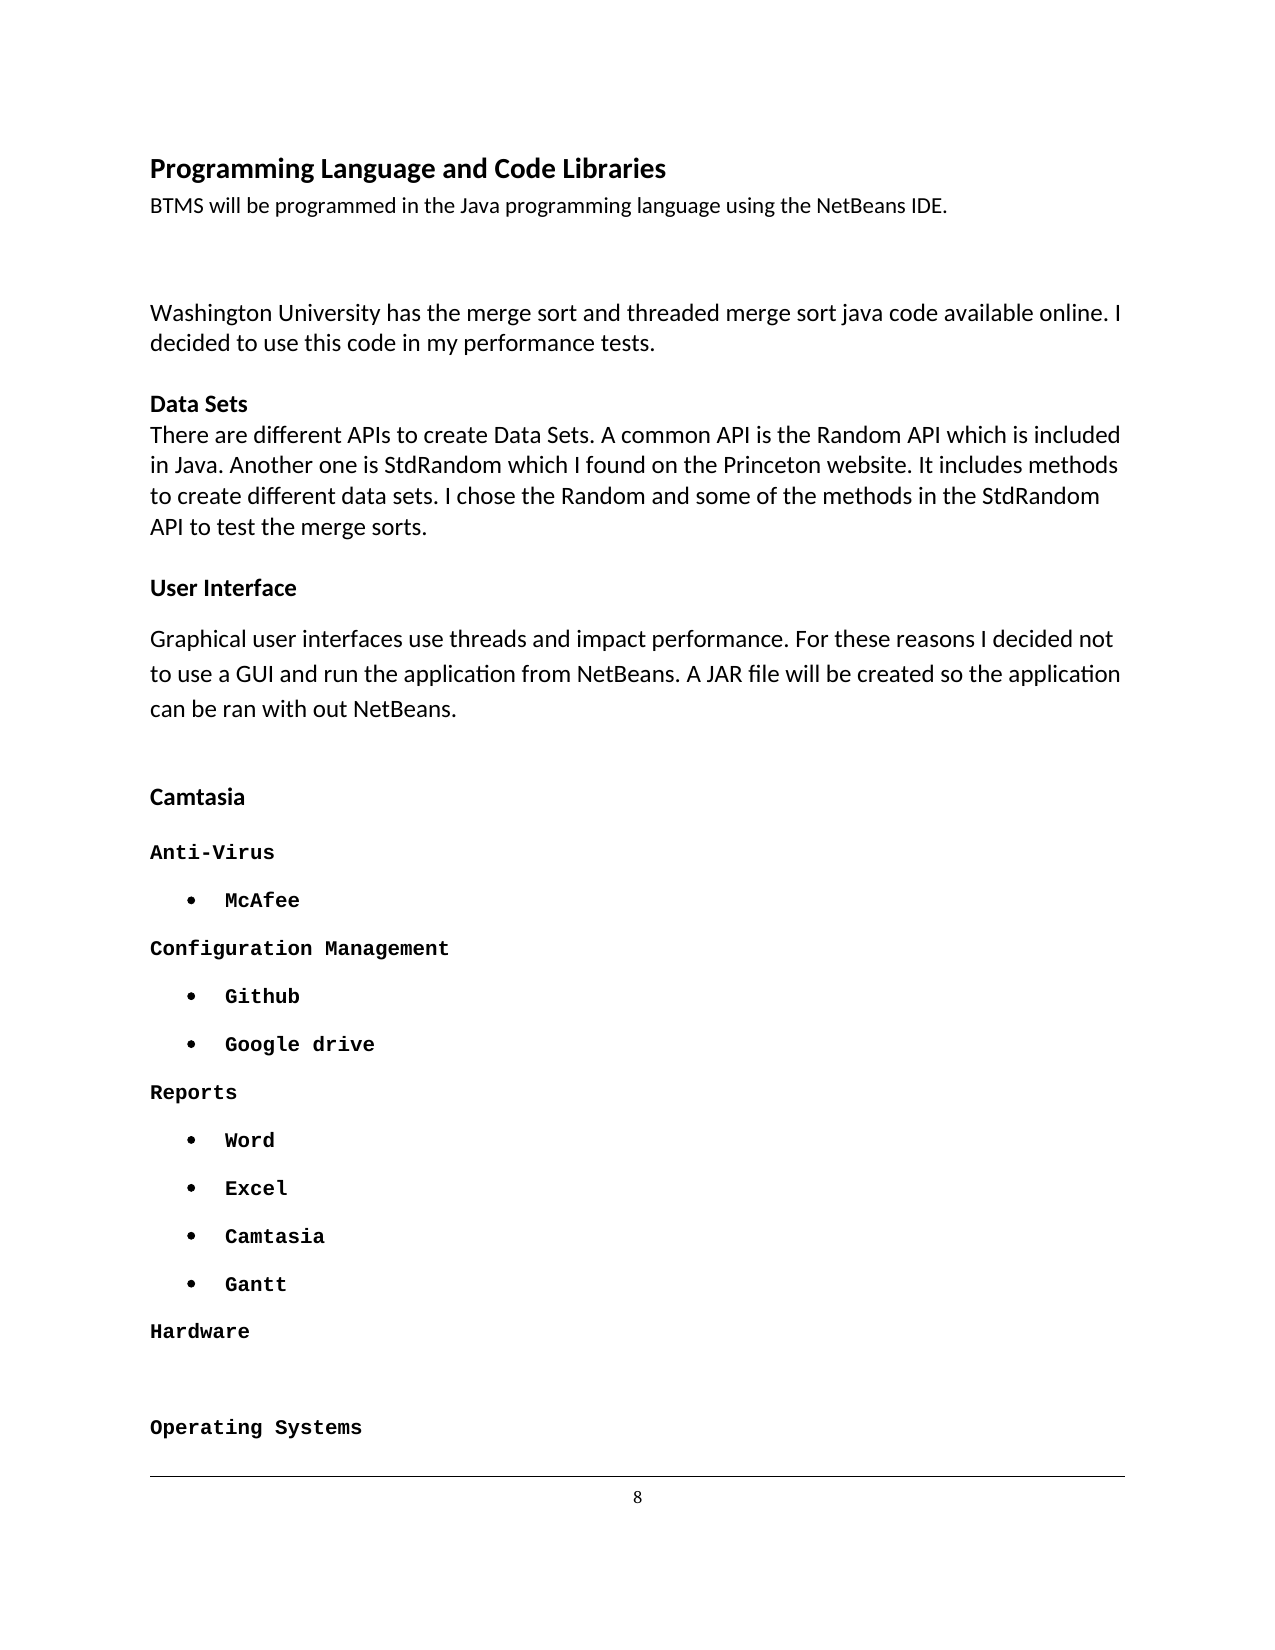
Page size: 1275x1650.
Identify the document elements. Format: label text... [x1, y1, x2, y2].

list Google drive [187, 1028, 1125, 1058]
text There are different APIs to create Data Sets. A common API is the Random API which is included in Java. Another one is StdRandom which I found on the Princeton website. It includes methods to create different data sets. I chose the Random and some of the methods in the StdRandom API to test the merge sorts. [150, 419, 1125, 541]
text Operating Systems [150, 1412, 1125, 1441]
text User Interface [150, 572, 1125, 602]
subtitle Programming Language and Code Libraries [150, 150, 1125, 186]
list Gantt [187, 1268, 1125, 1297]
text Washington University has the merge sort and threaded merge sort java code available online. I decided to use this code in my performance tests. [150, 297, 1125, 358]
text Anti-Virus [150, 837, 1125, 866]
text Data Sets [150, 388, 1125, 419]
text Hardware [150, 1316, 1125, 1345]
list Word [187, 1124, 1125, 1153]
list Excel [187, 1172, 1125, 1201]
text Configuration Management [150, 933, 1125, 962]
text BTMS will be programmed in the Java programming language using the NetBeans IDE. [150, 191, 1125, 219]
list Github [187, 981, 1125, 1010]
list Camtasia [187, 1220, 1125, 1249]
text Reports [150, 1076, 1125, 1106]
subtitle Graphical user interfaces use threads and impact performance. For these reasons I decided not to use a GUI and run the application from NetBeans. A JAR file will be created so the application can be ran with out NetBeans. [150, 623, 1125, 723]
text Camtasia [150, 781, 1125, 812]
list McAfee [187, 885, 1125, 914]
